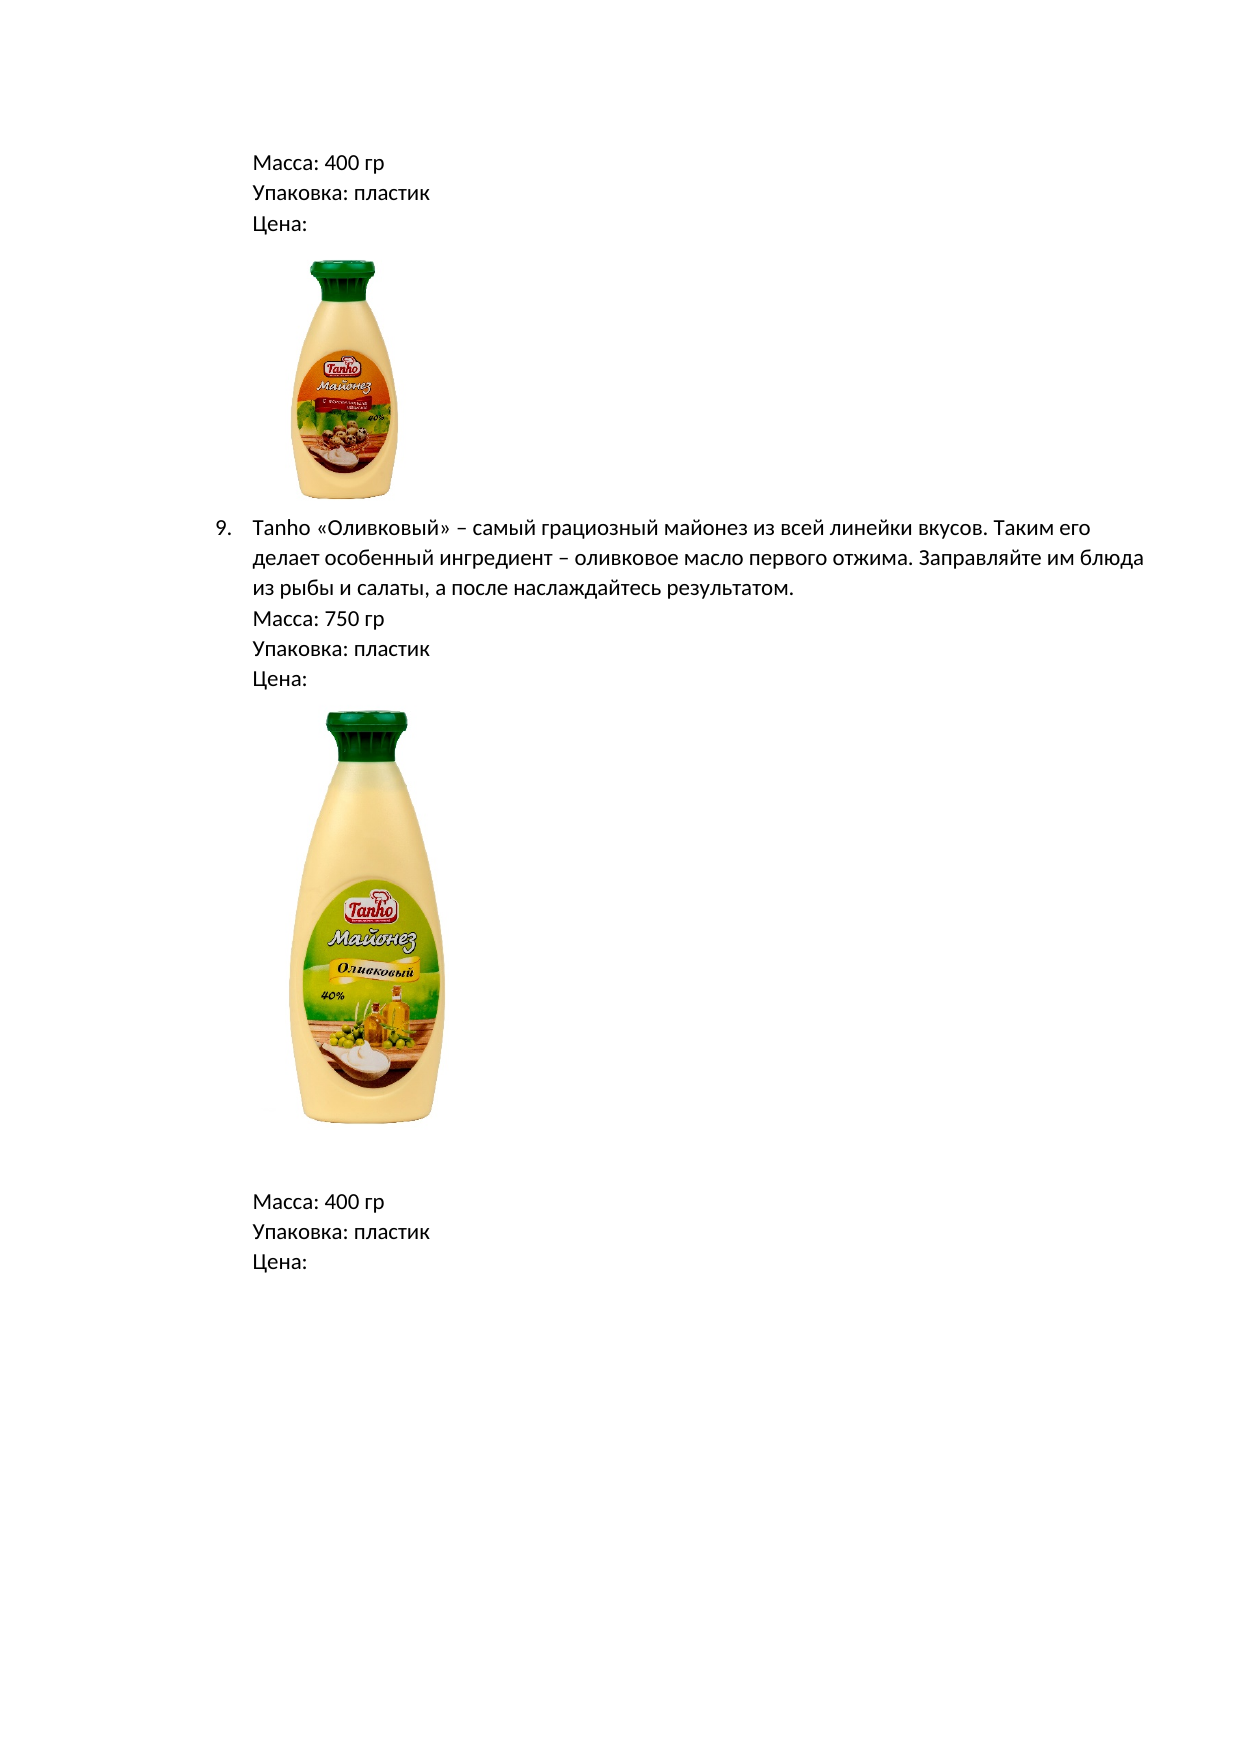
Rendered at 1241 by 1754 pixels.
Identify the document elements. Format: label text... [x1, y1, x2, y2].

list Tanho «Оливковый» – самый грациозный майонез из всей линейки вкусов. Таким его делает особенный ингредиент – оливковое масло первого отжима. Заправляйте им блюда из рыбы и салаты, а после наслаждайтесь результатом. [215, 513, 1152, 601]
list Упаковка: пластик [252, 178, 1152, 207]
picture [252, 238, 434, 511]
list Упаковка: пластик [252, 634, 1152, 662]
picture [252, 694, 478, 1155]
list Масса: 400 гр [252, 1187, 1152, 1215]
list Упаковка: пластик [252, 1217, 1152, 1245]
list Цена: [252, 209, 1152, 237]
list Масса: 400 гр [252, 148, 1152, 176]
list Цена: [252, 664, 1152, 692]
list Масса: 750 гр [252, 604, 1152, 632]
list Цена: [252, 1247, 1152, 1276]
